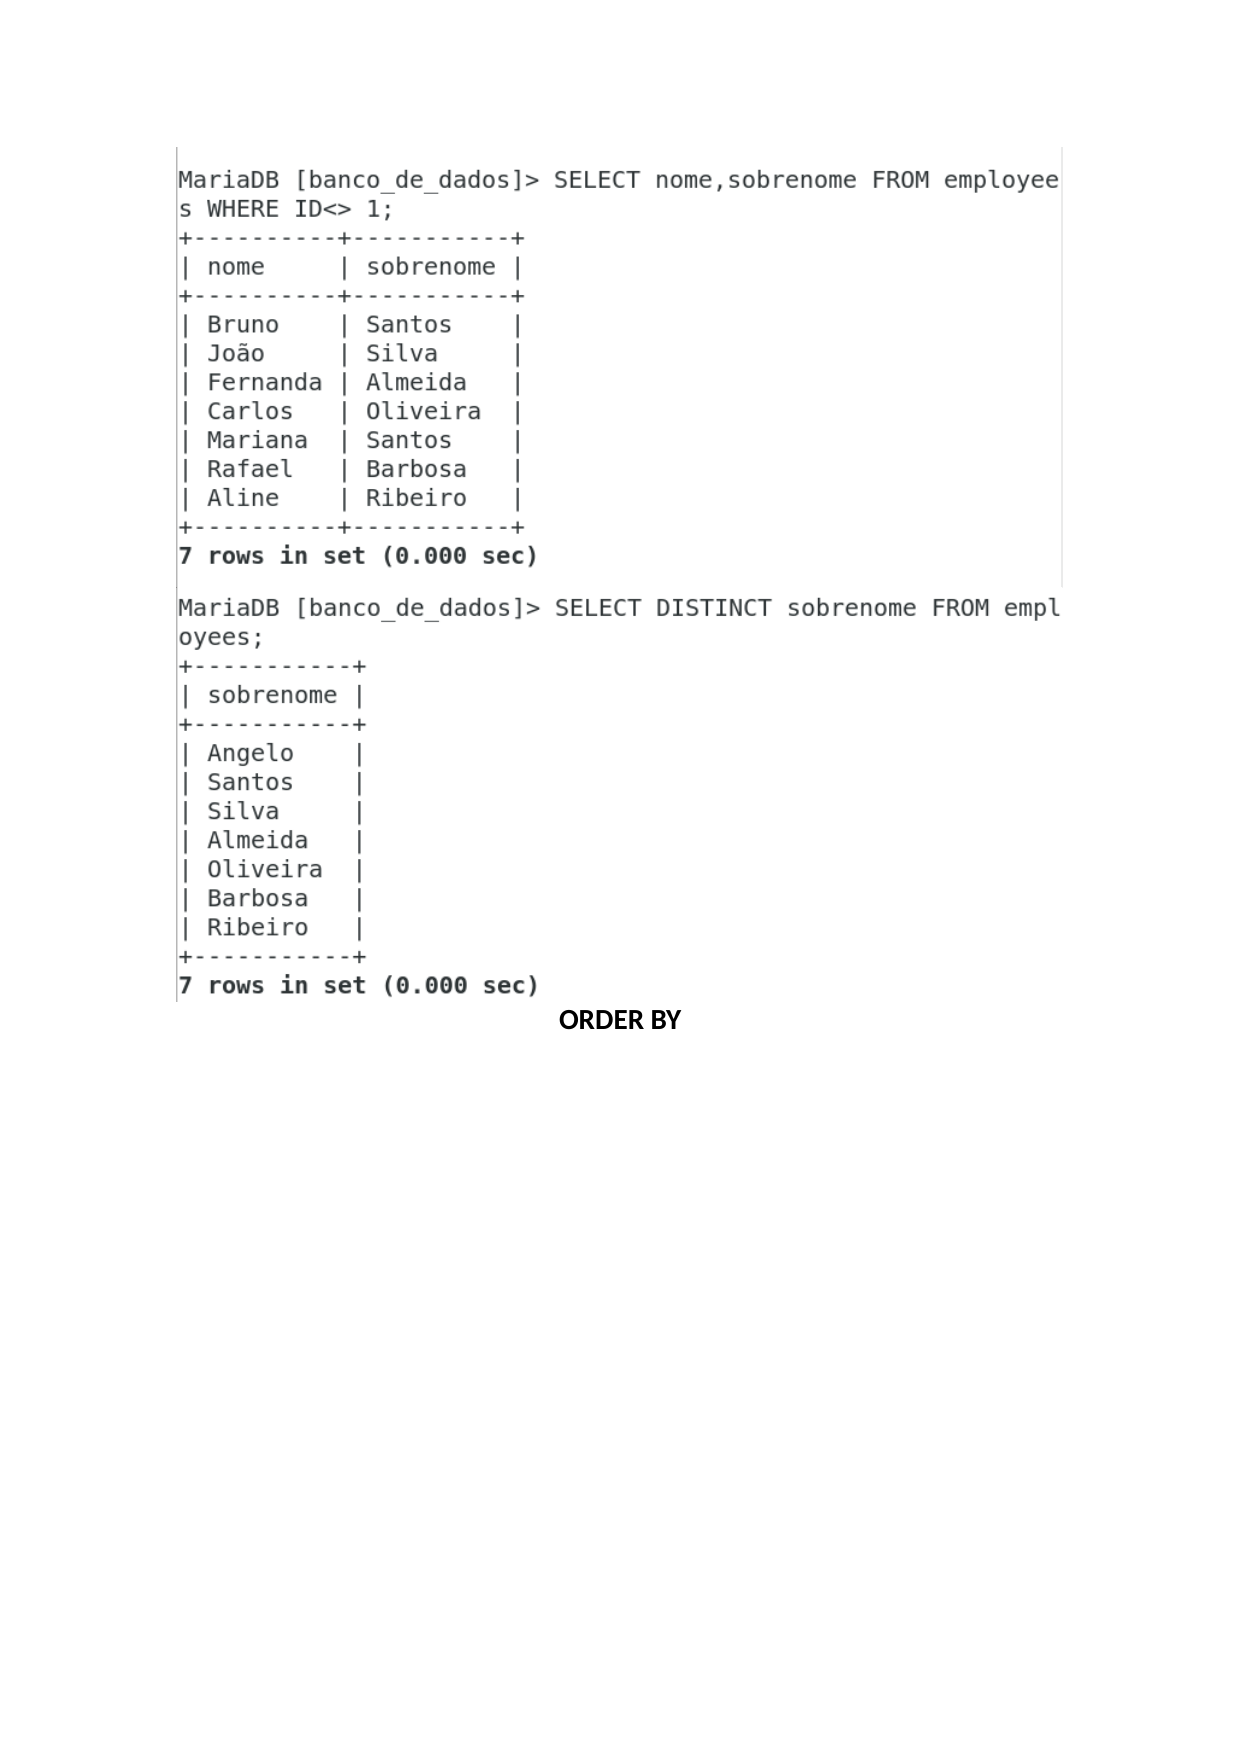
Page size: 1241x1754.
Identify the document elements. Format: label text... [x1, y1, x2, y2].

text ORDER BY [177, 1002, 1063, 1037]
picture [176, 147, 1063, 1002]
